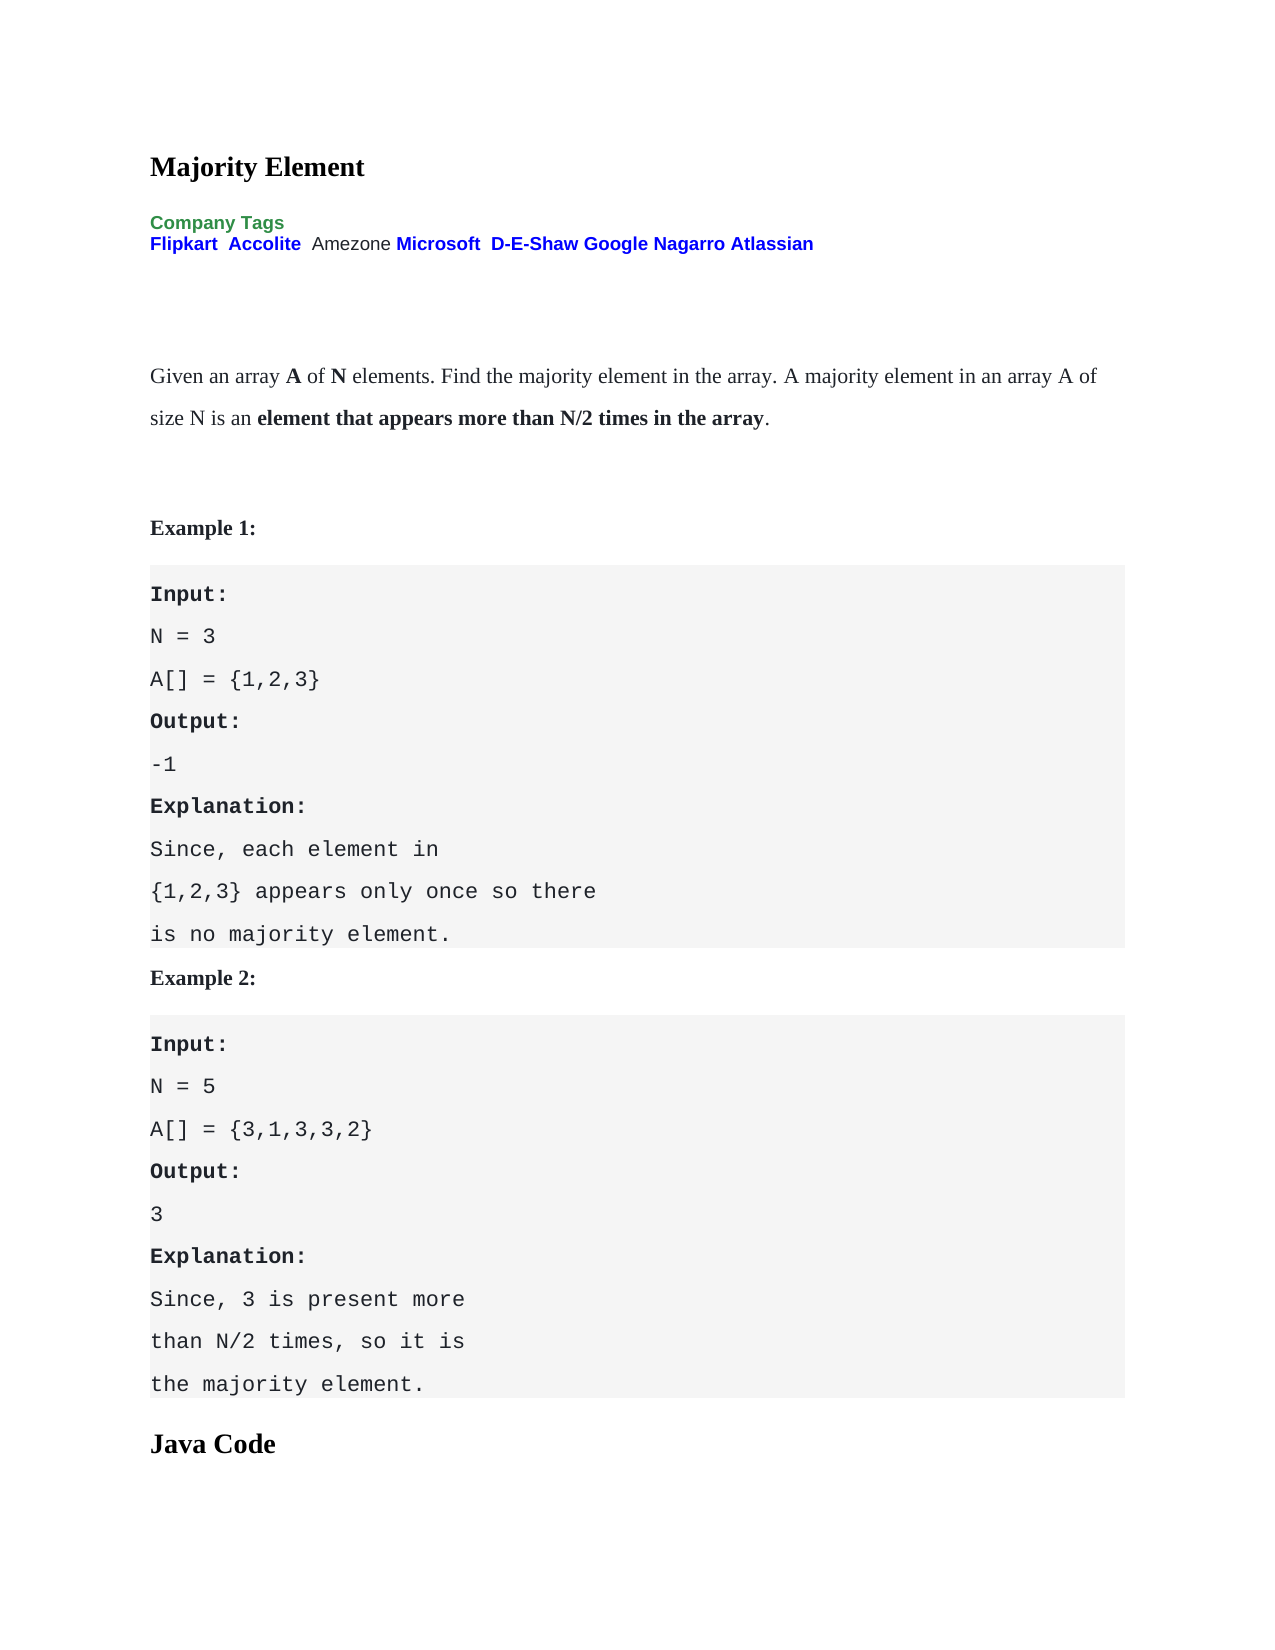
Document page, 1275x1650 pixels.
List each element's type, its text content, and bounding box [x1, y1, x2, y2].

text Explanation: [150, 1228, 1125, 1270]
text Flipkart Accolite Amezone Microsoft D-E-Shaw Google Nagarro Atlassian [150, 233, 1125, 255]
text the majority element. [150, 1355, 1125, 1398]
text Given an array A of N elements. Find the majority element in the array. A majority element in an array A of size N is an element that appears more than N/2 times in the array. [150, 345, 1125, 473]
subtitle Java Code [150, 1427, 1125, 1459]
text A[] = {3,1,3,3,2} [150, 1100, 1125, 1143]
text 3 [150, 1185, 1125, 1228]
text is no majority element. [150, 905, 1125, 948]
text Output: [150, 1143, 1125, 1185]
text Explanation: [150, 778, 1125, 820]
text Since, each element in [150, 820, 1125, 863]
text Example 2: [150, 948, 1125, 990]
text than N/2 times, so it is [150, 1313, 1125, 1355]
text Since, 3 is present more [150, 1270, 1125, 1313]
subtitle Majority Element [150, 150, 1125, 182]
text Input: [150, 1015, 1125, 1058]
text {1,2,3} appears only once so there [150, 863, 1125, 905]
text A[] = {1,2,3} [150, 650, 1125, 693]
text Example 1: [150, 498, 1125, 540]
text Output: [150, 693, 1125, 735]
text Input: [150, 565, 1125, 608]
text -1 [150, 735, 1125, 778]
text N = 3 [150, 608, 1125, 650]
text Company Tags [150, 212, 1125, 233]
text N = 5 [150, 1058, 1125, 1100]
